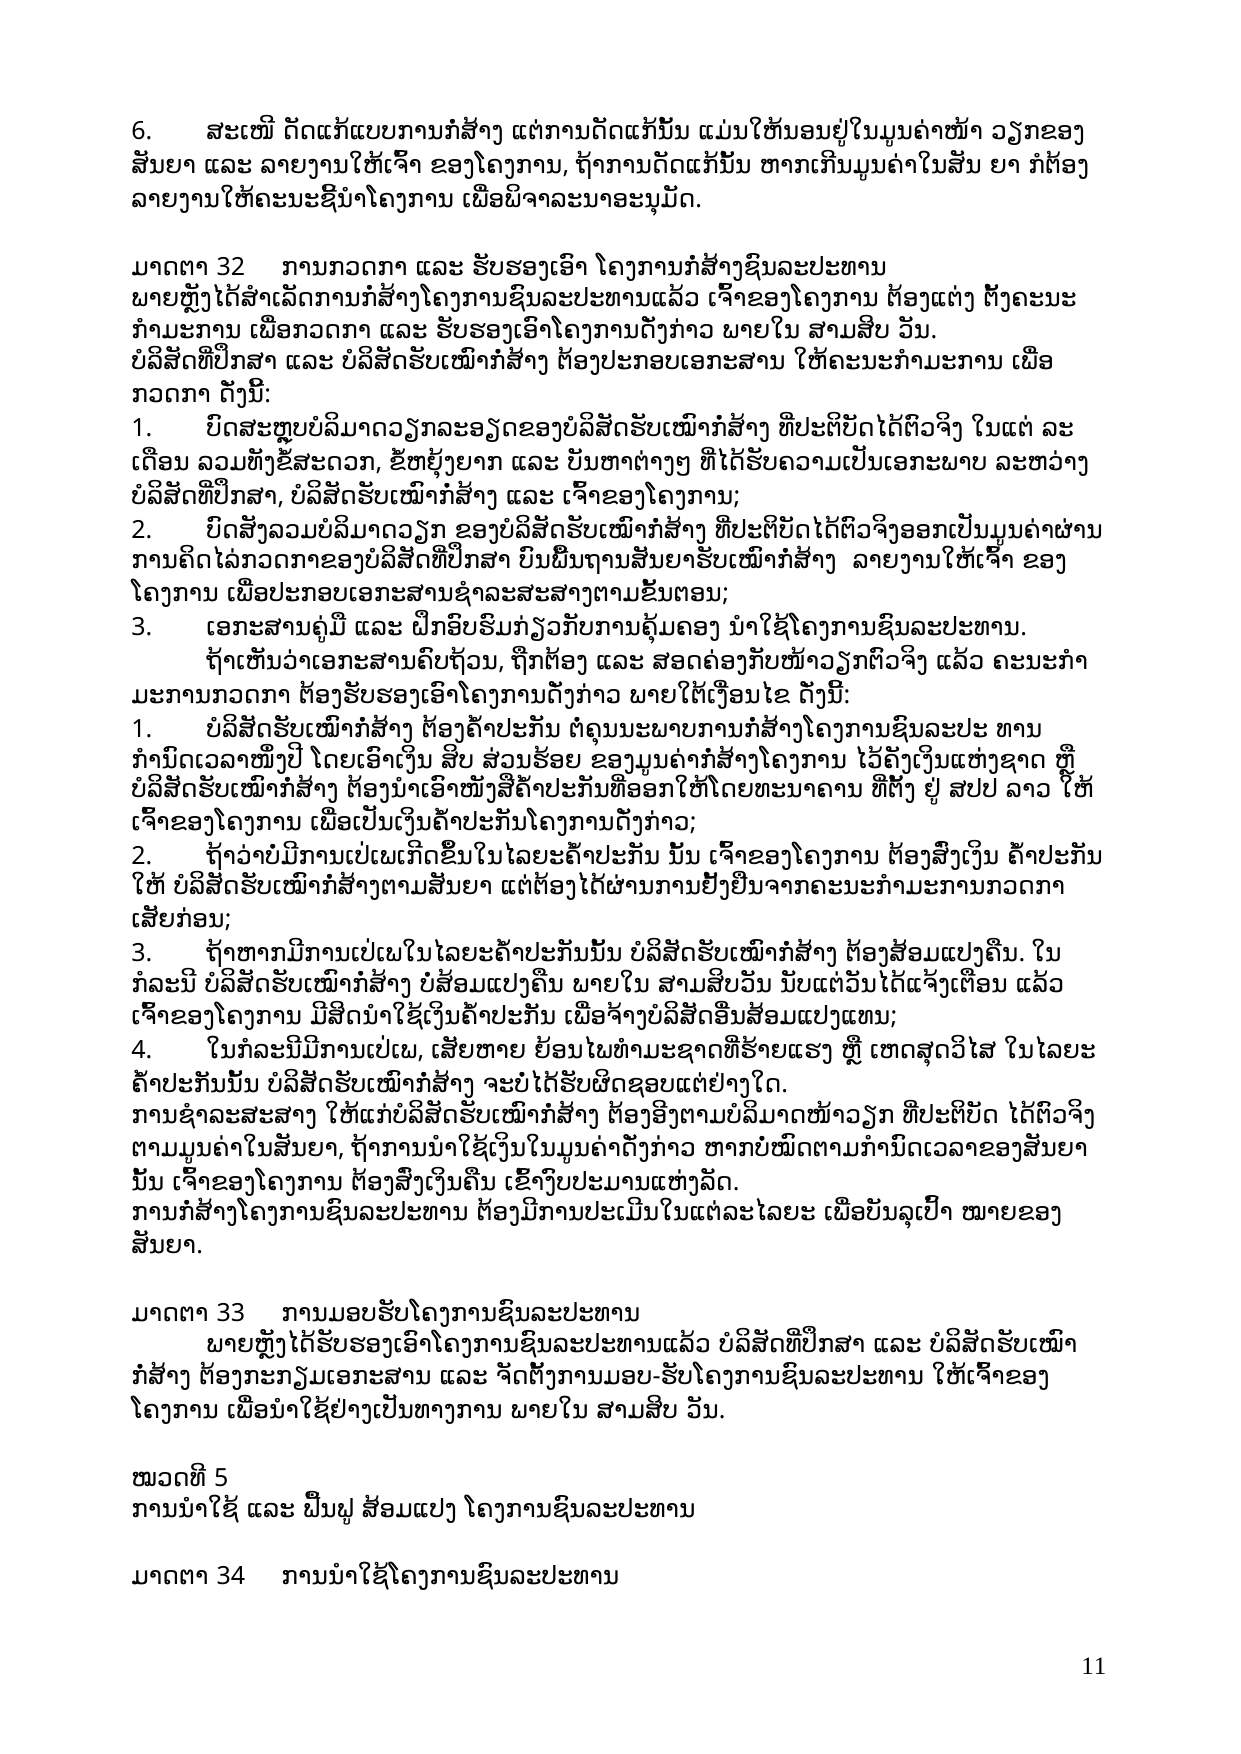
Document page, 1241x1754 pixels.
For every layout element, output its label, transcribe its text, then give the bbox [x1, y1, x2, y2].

text ບໍລິສັດທີ່ປຶກສາ ແລະ ບໍລິສັດຮັບເໝົາກໍ່ສ້າງ ຕ້ອງປະກອບເອກະສານ ໃຫ້ຄະນະກຳມະການ ເພື່ອ ກວດກາ ດັ່ງນີ້: [131, 346, 1106, 409]
text ການນຳໃຊ້ ແລະ ຟື້ນຟູ ສ້ອມແປງ ໂຄງການຊົນລະປະທານ [131, 1494, 1106, 1523]
text ການຊຳລະສະສາງ ໃຫ້ແກ່ບໍລິສັດຮັບເໝົາກໍ່ສ້າງ ຕ້ອງອີງຕາມບໍລິມາດໜ້າວຽກ ທີ່ປະຕິບັດ ໄດ້ຕົວຈິງຕາມມູນຄ່າໃນສັນຍາ, ຖ້າການນຳໃຊ້ເງິນໃນມູນຄ່າດັ່ງກ່າວ ຫາກບໍ່ໝົດຕາມກຳນົດເວລາຂອງສັນຍານັ້ນ ເຈົ້າຂອງໂຄງການ ຕ້ອງສົ່ງເງິນຄືນ ເຂົ້າງົບປະມານແຫ່ງລັດ. [131, 1100, 1106, 1197]
text 3. ຖ້າຫາກມີການເປ່ເພໃນໄລຍະຄ້ຳປະກັນນັ້ນ ບໍລິສັດຮັບເໝົາກໍ່ສ້າງ ຕ້ອງສ້ອມແປງຄືນ. ໃນກໍລະນີ ບໍລິສັດຮັບເໝົາກໍ່ສ້າງ ບໍ່ສ້ອມແປງຄືນ ພາຍໃນ ສາມສິບວັນ ນັບແຕ່ວັນໄດ້ແຈ້ງເຕືອນ ແລ້ວ ເຈົ້າຂອງໂຄງການ ມີສິດນຳໃຊ້ເງິນຄ້ຳປະກັນ ເພື່ອຈ້າງບໍລິສັດອື່ນສ້ອມແປງແທນ; [131, 935, 1106, 1032]
text ມາດຕາ 34 ການນຳໃຊ້ໂຄງການຊົນລະປະທານ [131, 1557, 1106, 1591]
text 3. ເອກະສານຄູ່ມື ແລະ ຝຶກອົບຮົມກ່ຽວກັບການຄຸ້ມຄອງ ນຳໃຊ້ໂຄງການຊົນລະປະທານ. [131, 609, 1106, 643]
text ພາຍຫຼັງໄດ້ຮັບຮອງເອົາໂຄງການຊົນລະປະທານແລ້ວ ບໍລິສັດທີ່ປຶກສາ ແລະ ບໍລິສັດຮັບເໝົາ ກໍ່ສ້າງ ຕ້ອງກະກຽມເອກະສານ ແລະ ຈັດຕັ້ງການມອບ-ຮັບໂຄງການຊົນລະປະທານ ໃຫ້ເຈົ້າຂອງ ໂຄງການ ເພື່ອນຳໃຊ້ຢ່າງເປັນທາງການ ພາຍໃນ ສາມສິບ ວັນ. [131, 1329, 1106, 1426]
text 6. ສະເໜີ ດັດແກ້ແບບການກໍ່ສ້າງ ແຕ່ການດັດແກ້ນັ້ນ ແມ່ນໃຫ້ນອນຢູ່ໃນມູນຄ່າໜ້າ ວຽກຂອງສັນຍາ ແລະ ລາຍງານໃຫ້ເຈົ້າ ຂອງໂຄງການ, ຖ້າການດັດແກ້ນັ້ນ ຫາກເກີນມູນຄ່າໃນສັນ ຍາ ກໍຕ້ອງລາຍງານໃຫ້ຄະນະຊີ້ນຳໂຄງການ ເພື່ອພິຈາລະນາອະນຸມັດ. [131, 112, 1106, 215]
text 1. ບໍລິສັດຮັບເໝົາກໍ່ສ້າງ ຕ້ອງຄ້ຳປະກັນ ຕໍ່ຄຸນນະພາບການກໍ່ສ້າງໂຄງການຊົນລະປະ ທານ ກຳນົດເວລາໜຶ່ງປີ ໂດຍເອົາເງິນ ສິບ ສ່ວນຮ້ອຍ ຂອງມູນຄ່າກໍ່ສ້າງໂຄງການ ໄວ້ຄັງເງິນແຫ່ງຊາດ ຫຼື ບໍລິສັດຮັບເໝົາກໍ່ສ້າງ ຕ້ອງນຳເອົາໜັງສືຄ້ຳປະກັນທີ່ອອກໃຫ້ໂດຍທະນາຄານ ທີ່ຕັ້ງ ຢູ່ ສປປ ລາວ ໃຫ້ເຈົ້າຂອງໂຄງການ ເພື່ອເປັນເງິນຄ້ຳປະກັນໂຄງການດັ່ງກ່າວ; [131, 711, 1106, 837]
text ມາດຕາ 32 ການກວດກາ ແລະ ຮັບຮອງເອົາ ໂຄງການກໍ່ສ້າງຊົນລະປະທານ [131, 249, 1106, 283]
text 2. ຖ້າວ່າບໍ່ມີການເປ່ເພເກີດຂຶ້ນໃນໄລຍະຄ້ຳປະກັນ ນັ້ນ ເຈົ້າຂອງໂຄງການ ຕ້ອງສົ່ງເງິນ ຄ້ຳປະກັນ ໃຫ້ ບໍລິສັດຮັບເໝົາກໍ່ສ້າງຕາມສັນຍາ ແຕ່ຕ້ອງໄດ້ຜ່ານການຢັ້ງຢືນຈາກຄະນະກຳມະການກວດກາ ເສັຍກ່ອນ; [131, 837, 1106, 935]
text ພາຍຫຼັງໄດ້ສຳເລັດການກໍ່ສ້າງໂຄງການຊົນລະປະທານແລ້ວ ເຈົ້າຂອງໂຄງການ ຕ້ອງແຕ່ງ ຕັ້ງຄະນະກຳມະການ ເພື່ອກວດກາ ແລະ ຮັບຮອງເອົາໂຄງການດັ່ງກ່າວ ພາຍໃນ ສາມສິບ ວັນ. [131, 283, 1106, 346]
text ການກໍ່ສ້າງໂຄງການຊົນລະປະທານ ຕ້ອງມີການປະເມີນໃນແຕ່ລະໄລຍະ ເພື່ອບັນລຸເປົ້າ ໝາຍຂອງສັນຍາ. [131, 1197, 1106, 1261]
text ຖ້າເຫັນວ່າເອກະສານຄົບຖ້ວນ, ຖືກຕ້ອງ ແລະ ສອດຄ່ອງກັບໜ້າວຽກຕົວຈິງ ແລ້ວ ຄະນະກຳ ມະການກວດກາ ຕ້ອງຮັບຮອງເອົາໂຄງການດັ່ງກ່າວ ພາຍໃຕ້ເງື່ອນໄຂ ດັ່ງນີ້: [131, 643, 1106, 711]
text ມາດຕາ 33 ການມອບຮັບໂຄງການຊົນລະປະທານ [131, 1295, 1106, 1329]
text 2. ບົດສັງລວມບໍລິມາດວຽກ ຂອງບໍລິສັດຮັບເໝົາກໍ່ສ້າງ ທີ່ປະຕິບັດໄດ້ຕົວຈິງອອກເປັນມູນຄ່າຜ່ານການຄິດໄລ່ກວດກາຂອງບໍລິສັດທີ່ປຶກສາ ບົນພື້ນຖານສັນຍາຮັບເໝົາກໍ່ສ້າງ ລາຍງານໃຫ້ເຈົ້າ ຂອງໂຄງການ ເພື່ອປະກອບເອກະສານຊຳລະສະສາງຕາມຂັ້ນຕອນ; [131, 511, 1106, 609]
text 1. ບົດສະຫຼຸບບໍລິມາດວຽກລະອຽດຂອງບໍລິສັດຮັບເໝົາກໍ່ສ້າງ ທີ່ປະຕິບັດໄດ້ຕົວຈິງ ໃນແຕ່ ລະເດືອນ ລວມທັງຂໍ້ສະດວກ, ຂໍ້ຫຍຸ້ງຍາກ ແລະ ບັນຫາຕ່າງໆ ທີ່ໄດ້ຮັບຄວາມເປັນເອກະພາບ ລະຫວ່າງ ບໍລິສັດທີ່ປຶກສາ, ບໍລິສັດຮັບເໝົາກໍ່ສ້າງ ແລະ ເຈົ້າຂອງໂຄງການ; [131, 409, 1106, 511]
text 4. ໃນກໍລະນີມີການເປ່ເພ, ເສັຍຫາຍ ຍ້ອນໄພທຳມະຊາດທີ່ຮ້າຍແຮງ ຫຼື ເຫດສຸດວິໄສ ໃນໄລຍະຄ້ຳປະກັນນັ້ນ ບໍລິສັດຮັບເໝົາກໍ່ສ້າງ ຈະບໍ່ໄດ້ຮັບຜິດຊອບແຕ່ຢ່າງໃດ. [131, 1032, 1106, 1100]
text ໝວດທີ 5 [131, 1460, 1106, 1494]
